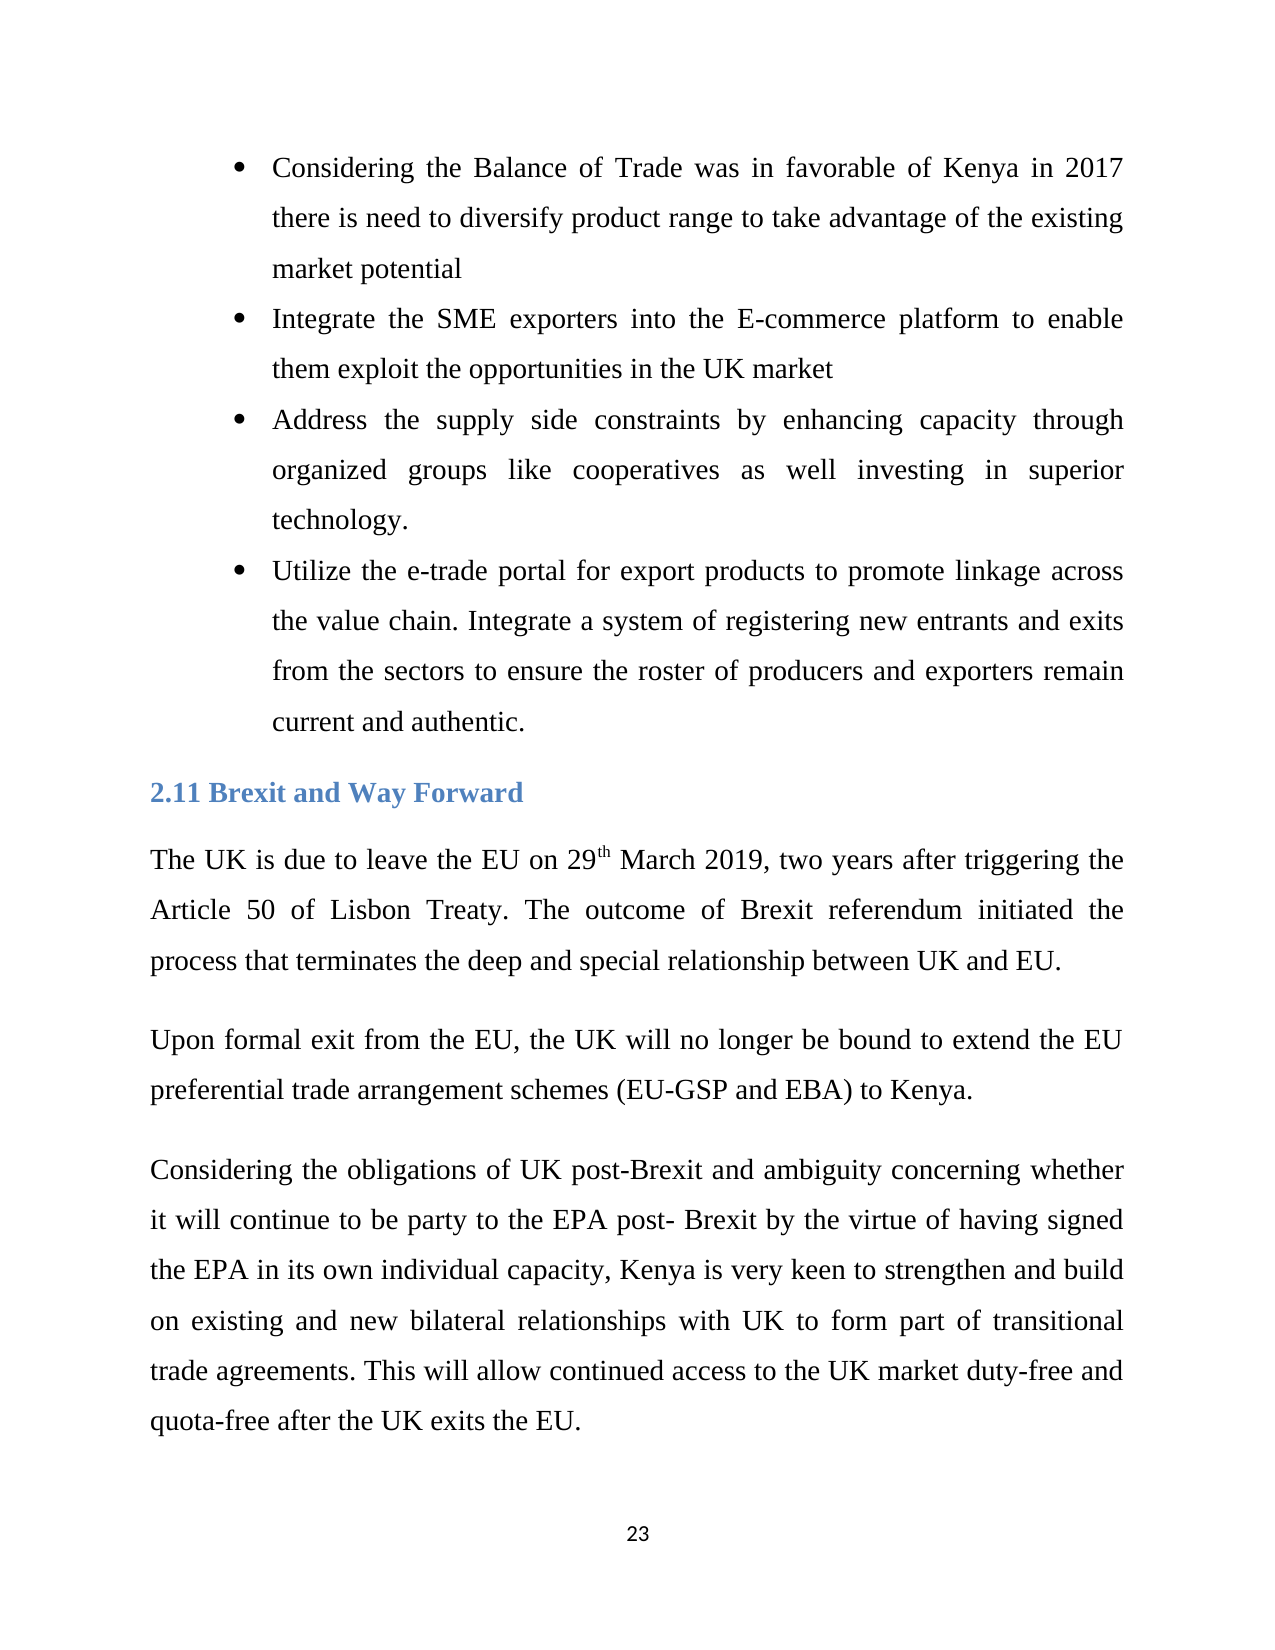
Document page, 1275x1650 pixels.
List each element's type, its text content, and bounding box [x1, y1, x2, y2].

text The UK is due to leave the EU on 29th March 2019, two years after triggering the Article 50 of Lisbon Treaty. The outcome of Brexit referendum initiated the process that terminates the deep and special relationship between UK and EU. [150, 842, 1125, 976]
list Utilize the e-trade portal for export products to promote linkage across the value chain. Integrate a system of registering new entrants and exits from the sectors to ensure the roster of producers and exporters remain current and authentic. [234, 553, 1125, 737]
list Address the supply side constraints by enhancing capacity through organized groups like cooperatives as well investing in superior technology. [234, 402, 1125, 536]
text Upon formal exit from the EU, the UK will no longer be bound to extend the EU preferential trade arrangement schemes (EU-GSP and EBA) to Kenya. [150, 1022, 1125, 1106]
text Considering the obligations of UK post-Brexit and ambiguity concerning whether it will continue to be party to the EPA post- Brexit by the virtue of having signed the EPA in its own individual capacity, Kenya is very keen to strengthen and build on existing and new bilateral relationships with UK to form part of transitional trade agreements. This will allow continued access to the UK market duty-free and quota-free after the UK exits the EU. [150, 1152, 1125, 1437]
text 2.11 Brexit and Way Forward [150, 775, 1125, 808]
list Integrate the SME exporters into the E-commerce platform to enable them exploit the opportunities in the UK market [234, 301, 1125, 385]
list Considering the Balance of Trade was in favorable of Kenya in 2017 there is need to diversify product range to take advantage of the existing market potential [234, 150, 1125, 284]
